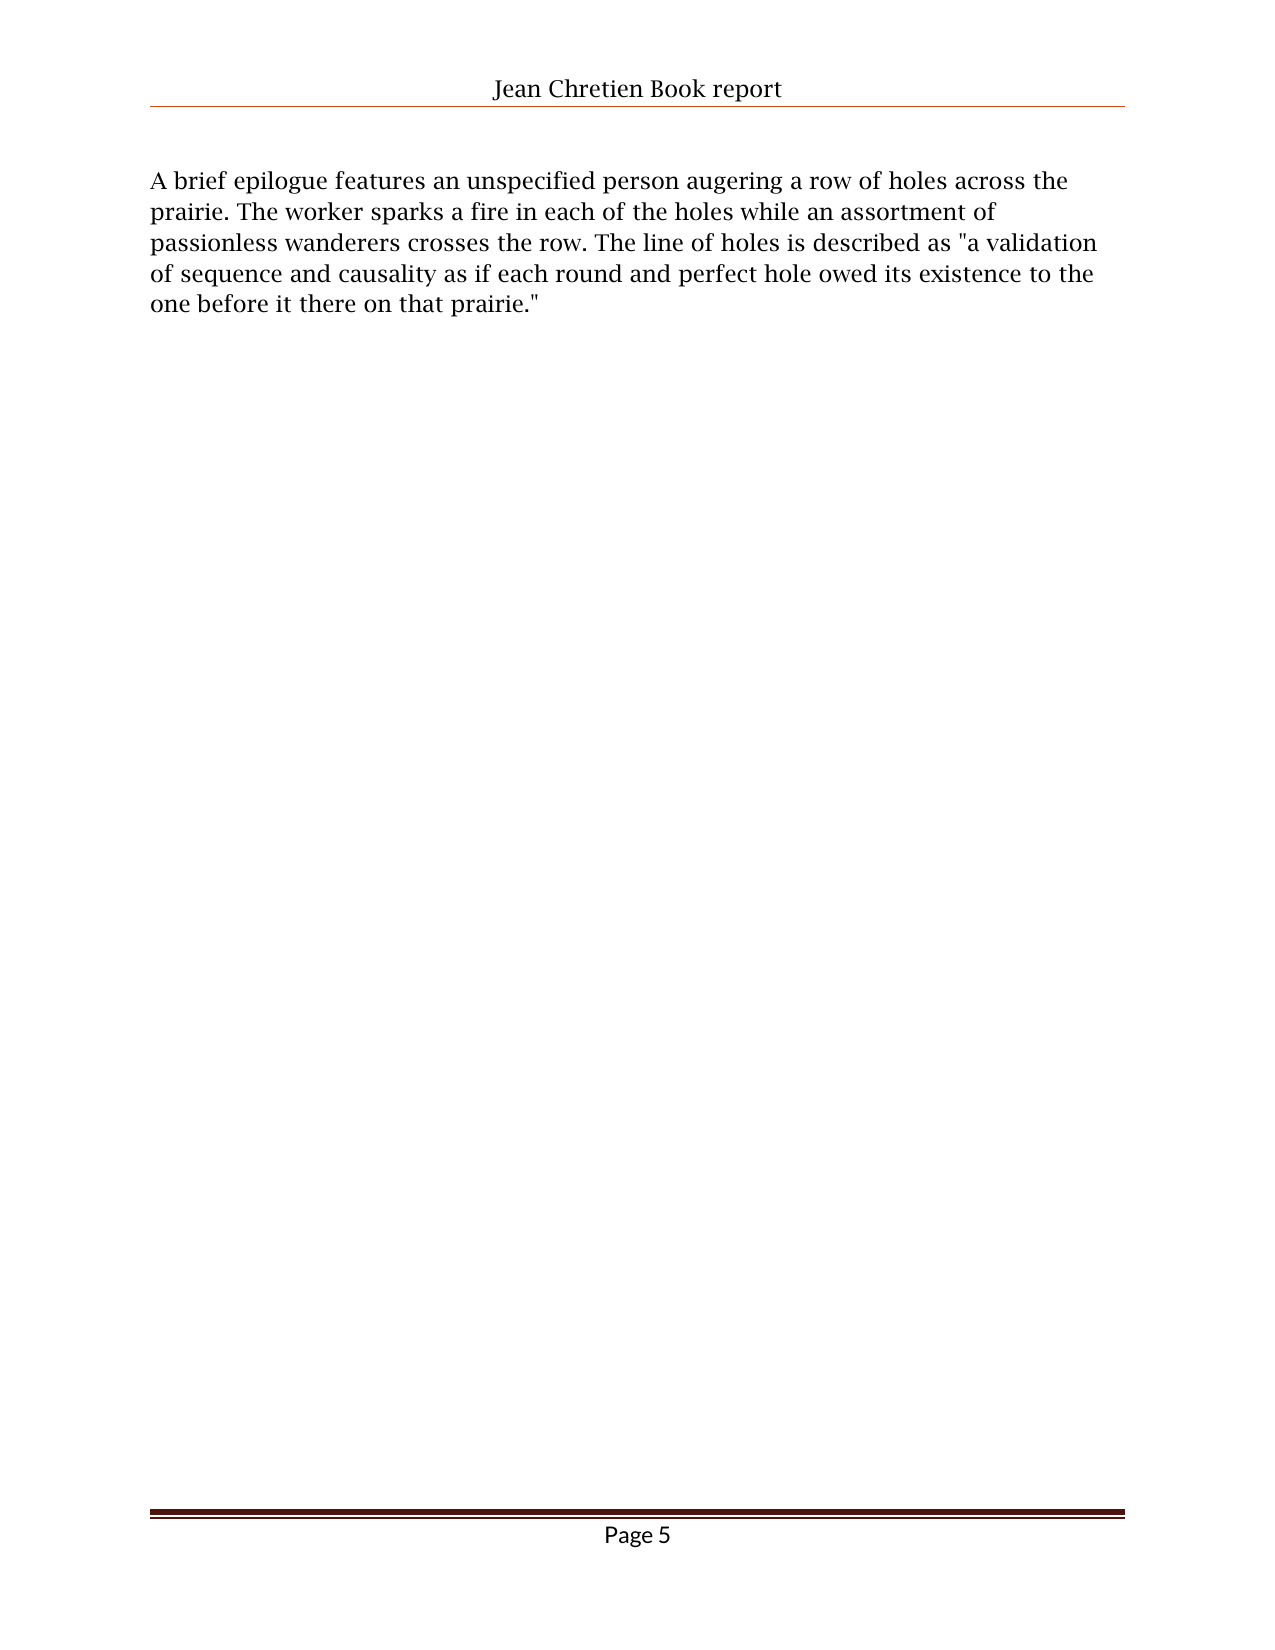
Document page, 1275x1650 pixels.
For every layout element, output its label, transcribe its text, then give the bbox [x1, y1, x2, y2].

text A brief epilogue features an unspecified person augering a row of holes across the prairie. The worker sparks a fire in each of the holes while an assortment of passionless wanderers crosses the row. The line of holes is described as "a validation of sequence and causality as if each round and perfect hole owed its existence to the one before it there on that prairie." [150, 167, 1125, 318]
